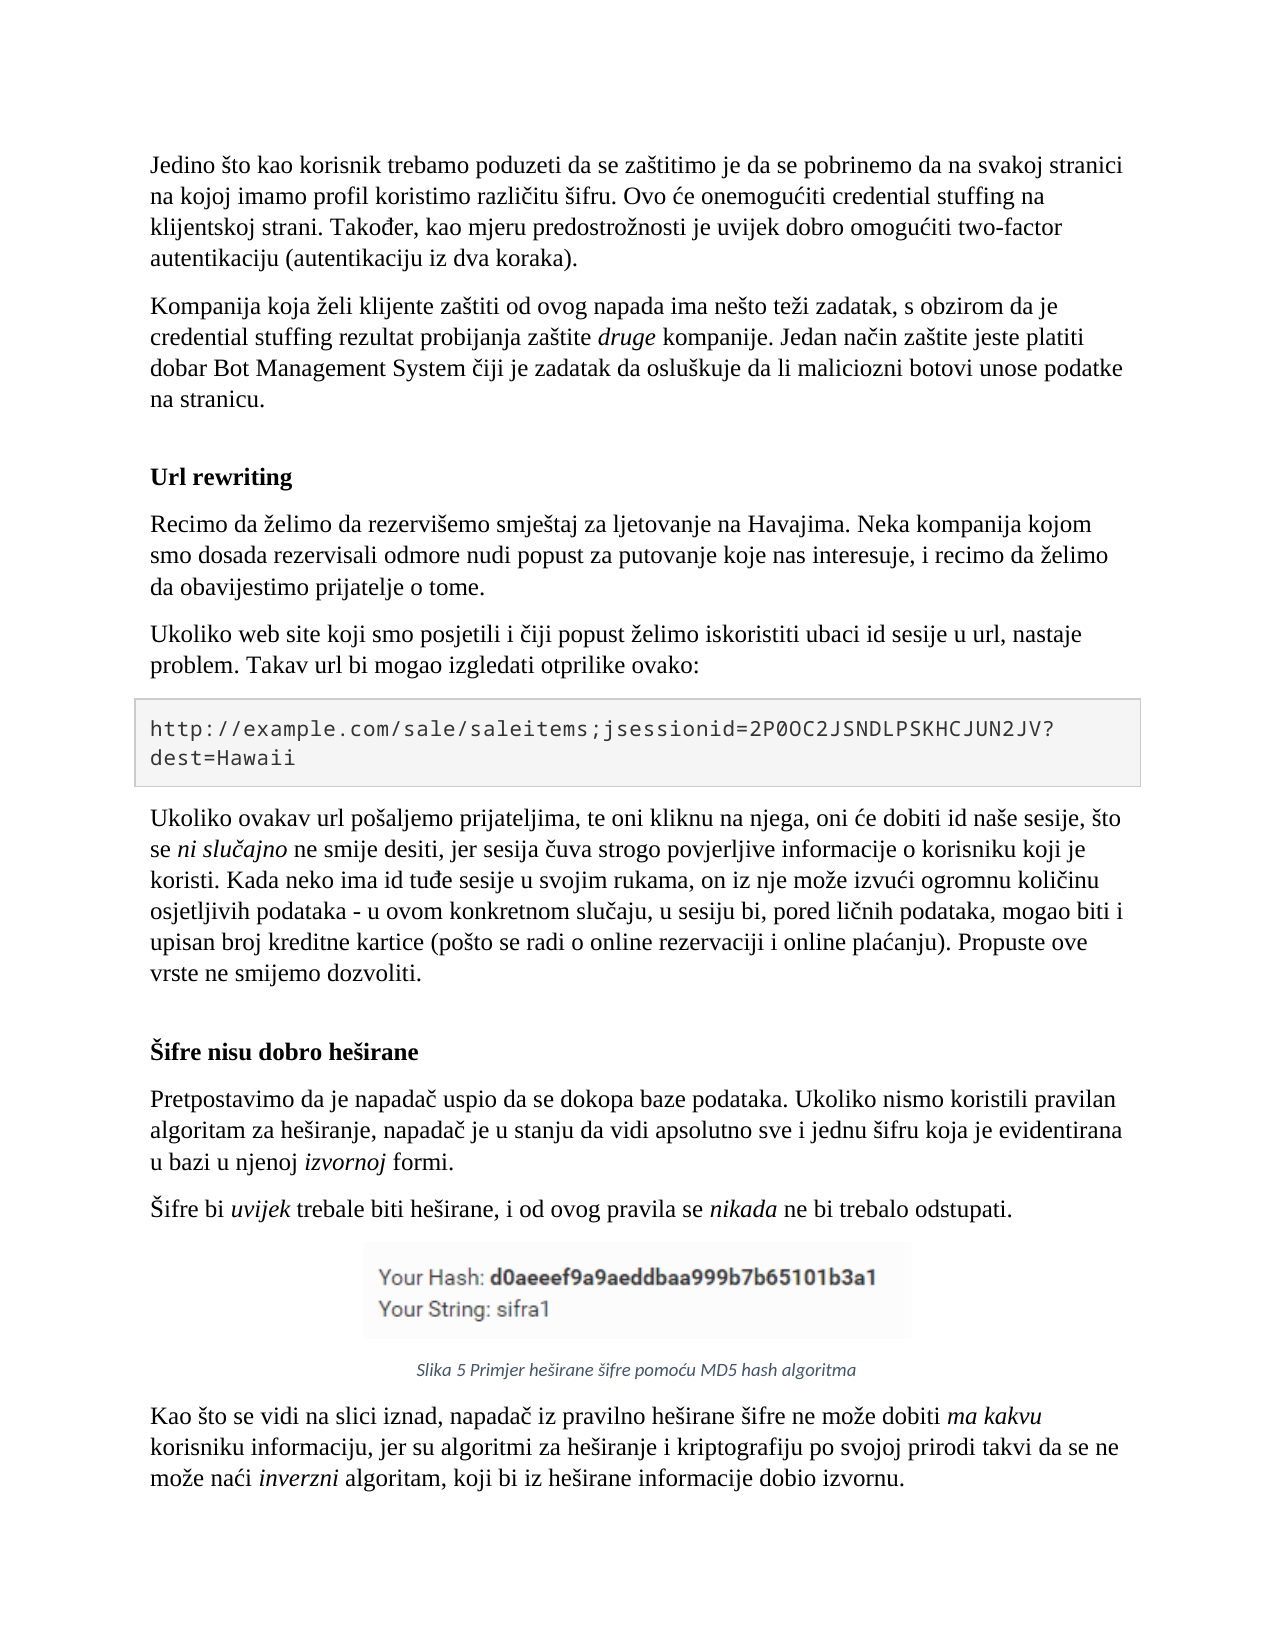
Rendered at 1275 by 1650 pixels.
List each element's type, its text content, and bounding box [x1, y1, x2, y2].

text Ukoliko ovakav url pošaljemo prijateljima, te oni kliknu na njega, oni će dobiti id naše sesije, što se ni slučajno ne smije desiti, jer sesija čuva strogo povjerljive informacije o korisniku koji je koristi. Kada neko ima id tuđe sesije u svojim rukama, on iz nje može izvući ogromnu količinu osjetljivih podataka - u ovom konkretnom slučaju, u sesiju bi, pored ličnih podataka, mogao biti i upisan broj kreditne kartice (pošto se radi o online rezervaciji i online plaćanju). Propuste ove vrste ne smijemo dozvoliti. [150, 803, 1125, 987]
picture [363, 1242, 912, 1339]
text Šifre bi uvijek trebale biti heširane, i od ovog pravila se nikada ne bi trebalo odstupati. [150, 1194, 1125, 1223]
text Pretpostavimo da je napadač uspio da se dokopa baze podataka. Ukoliko nismo koristili pravilan algoritam za heširanje, napadač je u stanju da vidi apsolutno sve i jednu šifru koja je evidentirana u bazi u njenoj izvornoj formi. [150, 1084, 1125, 1175]
text Slika 5 Primjer heširane šifre pomoću MD5 hash algoritma [150, 1358, 1125, 1381]
text Kompanija koja želi klijente zaštiti od ovog napada ima nešto teži zadatak, s obzirom da je credential stuffing rezultat probijanja zaštite druge kompanije. Jedan način zaštite jeste platiti dobar Bot Management System čiji je zadatak da osluškuje da li maliciozni botovi unose podatke na stranicu. [150, 291, 1125, 443]
text Recimo da želimo da rezervišemo smještaj za ljetovanje na Havajima. Neka kompanija kojom smo dosada rezervisali odmore nudi popust za putovanje koje nas interesuje, i recimo da želimo da obavijestimo prijatelje o tome. [150, 509, 1125, 600]
text Url rewriting [150, 462, 1125, 491]
text Šifre nisu dobro heširane [150, 1006, 1125, 1066]
text Ukoliko web site koji smo posjetili i čiji popust želimo iskoristiti ubaci id sesije u url, nastaje problem. Takav url bi mogao izgledati otprilike ovako: [150, 619, 1125, 679]
text Jedino što kao korisnik trebamo poduzeti da se zaštitimo je da se pobrinemo da na svakoj stranici na kojoj imamo profil koristimo različitu šifru. Ovo će onemogućiti credential stuffing na klijentskoj strani. Također, kao mjeru predostrožnosti je uvijek dobro omogućiti two-factor autentikaciju (autentikaciju iz dva koraka). [150, 150, 1125, 272]
text http://example.com/sale/saleitems;jsessionid=2P0OC2JSNDLPSKHCJUN2JV?dest=Hawaii [136, 700, 1140, 786]
text Kao što se vidi na slici iznad, napadač iz pravilno heširane šifre ne može dobiti ma kakvu korisniku informaciju, jer su algoritmi za heširanje i kriptografiju po svojoj prirodi takvi da se ne može naći inverzni algoritam, koji bi iz heširane informacije dobio izvornu. [150, 1401, 1125, 1492]
